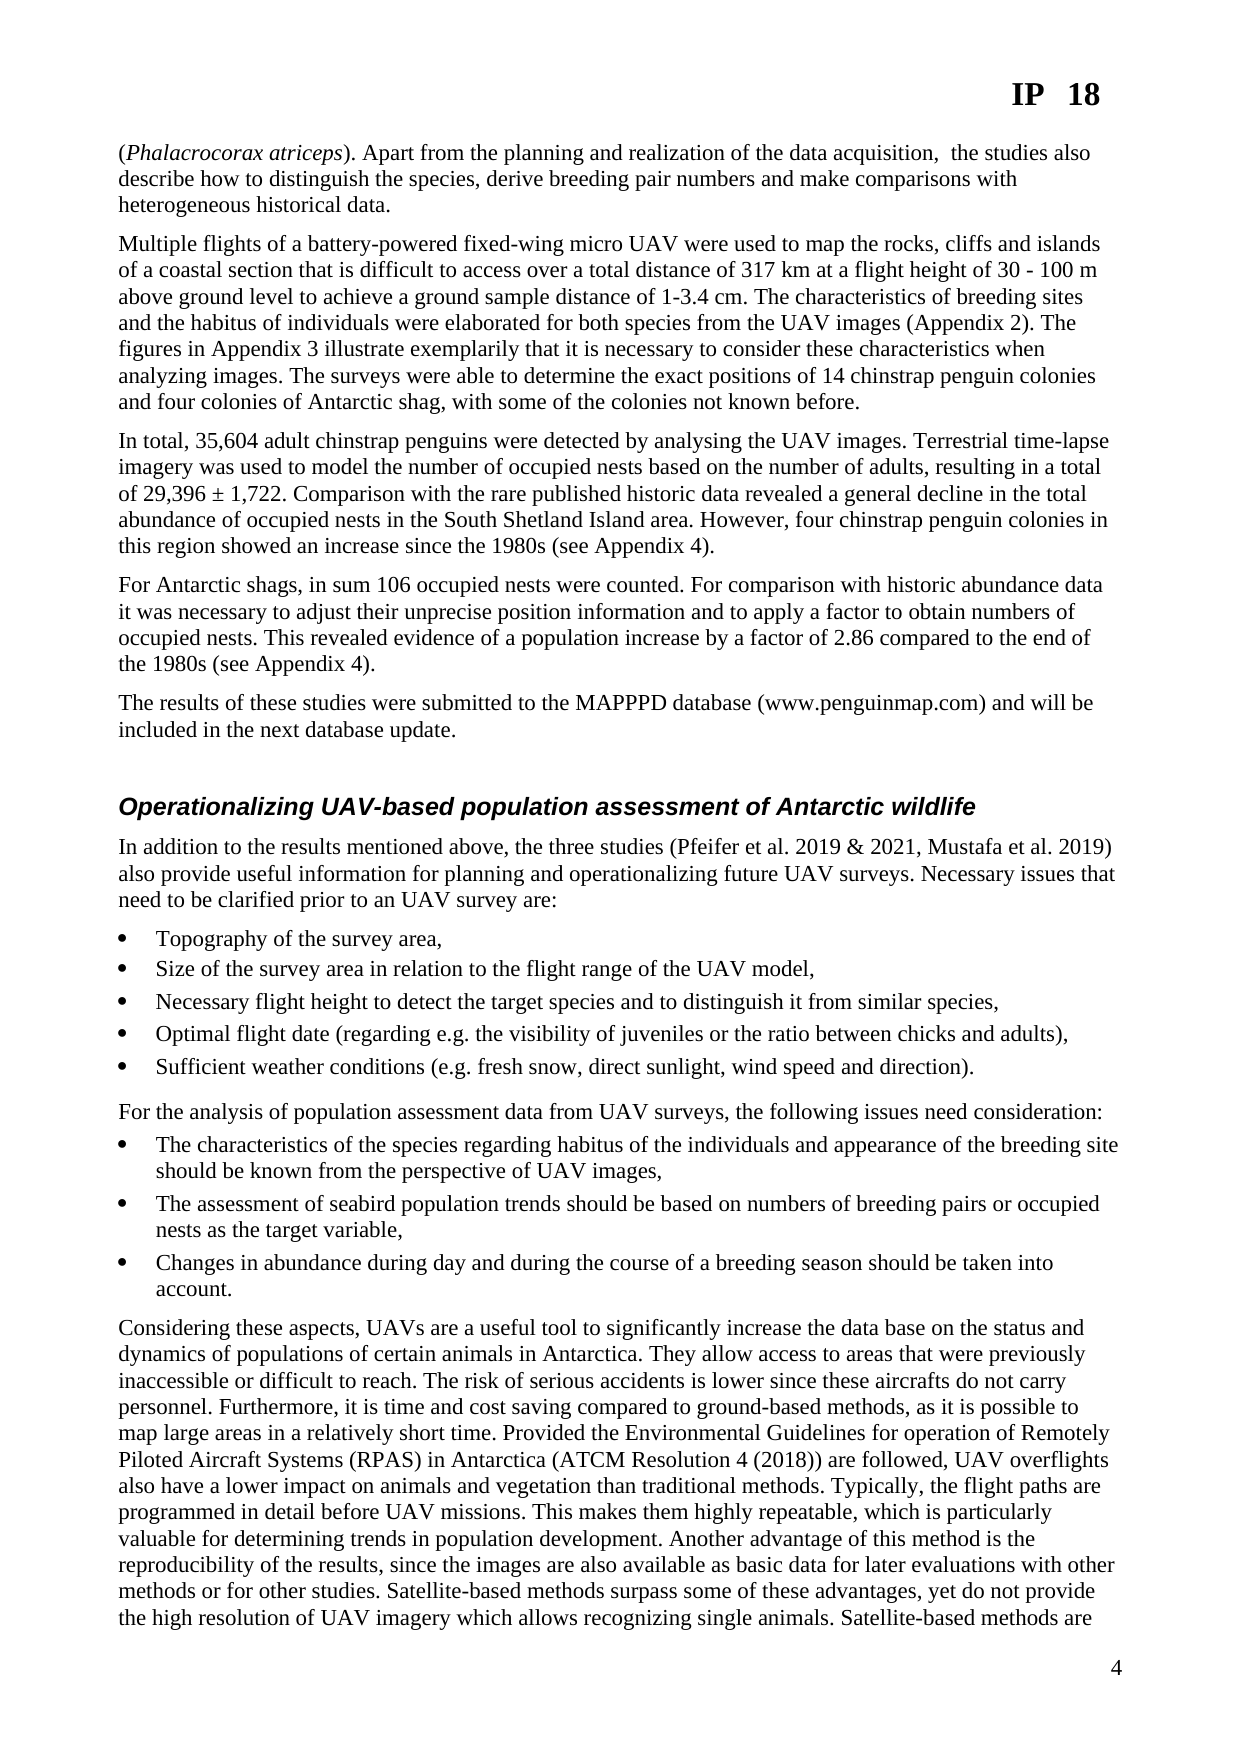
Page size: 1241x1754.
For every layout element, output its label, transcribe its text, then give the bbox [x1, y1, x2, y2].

text In total, 35,604 adult chinstrap penguins were detected by analysing the UAV images. Terrestrial time-lapse imagery was used to model the number of occupied nests based on the number of adults, resulting in a total of 29,396 ± 1,722. Comparison with the rare published historic data revealed a general decline in the total abundance of occupied nests in the South Shetland Island area. However, four chinstrap penguin colonies in this region showed an increase since the 1980s (see Appendix 4). [118, 427, 1122, 559]
subtitle Operationalizing UAV-based population assessment of Antarctic wildlife [118, 792, 1122, 821]
list Necessary flight height to detect the target species and to distinguish it from similar species, [118, 988, 1122, 1014]
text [118, 1314, 1122, 1630]
list The assessment of seabird population trends should be based on numbers of breeding pairs or occupied nests as the target variable, [118, 1190, 1122, 1242]
text For Antarctic shags, in sum 106 occupied nests were counted. For comparison with historic abundance data it was necessary to adjust their unprecise position information and to apply a factor to obtain numbers of occupied nests. This revealed evidence of a population increase by a factor of 2.86 compared to the end of the 1980s (see Appendix 4). [118, 571, 1122, 677]
list Topography of the survey area, [118, 925, 1122, 951]
text For the analysis of population assessment data from UAV surveys, the following issues need consideration: [118, 1098, 1122, 1124]
text Multiple flights of a battery-powered fixed-wing micro UAV were used to map the rocks, cliffs and islands of a coastal section that is difficult to access over a total distance of 317 km at a flight height of 30 - 100 m above ground level to achieve a ground sample distance of 1-3.4 cm. The characteristics of breeding sites and the habitus of individuals were elaborated for both species from the UAV images (Appendix 2). The figures in Appendix 3 illustrate exemplarily that it is necessary to consider these characteristics when analyzing images. The surveys were able to determine the exact positions of 14 chinstrap penguin colonies and four colonies of Antarctic shag, with some of the colonies not known before. [118, 230, 1122, 414]
list The characteristics of the species regarding habitus of the individuals and appearance of the breeding site should be known from the perspective of UAV images, [118, 1131, 1122, 1183]
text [118, 138, 1122, 218]
text In addition to the results mentioned above, the three studies (Pfeifer et al. 2019 & 2021, Mustafa et al. 2019) also provide useful information for planning and operationalizing future UAV surveys. Necessary issues that need to be clarified prior to an UAV survey are: [118, 833, 1122, 912]
list Optimal flight date (regarding e.g. the visibility of juveniles or the ratio between chicks and adults), [118, 1021, 1122, 1047]
list Sufficient weather conditions (e.g. fresh snow, direct sunlight, wind speed and direction). [118, 1053, 1122, 1079]
text The results of these studies were submitted to the MAPPPD database (www.penguinmap.com) and will be included in the next database update. [118, 689, 1122, 742]
list Changes in abundance during day and during the course of a breeding season should be taken into account. [118, 1249, 1122, 1301]
list Size of the survey area in relation to the flight range of the UAV model, [118, 955, 1122, 982]
